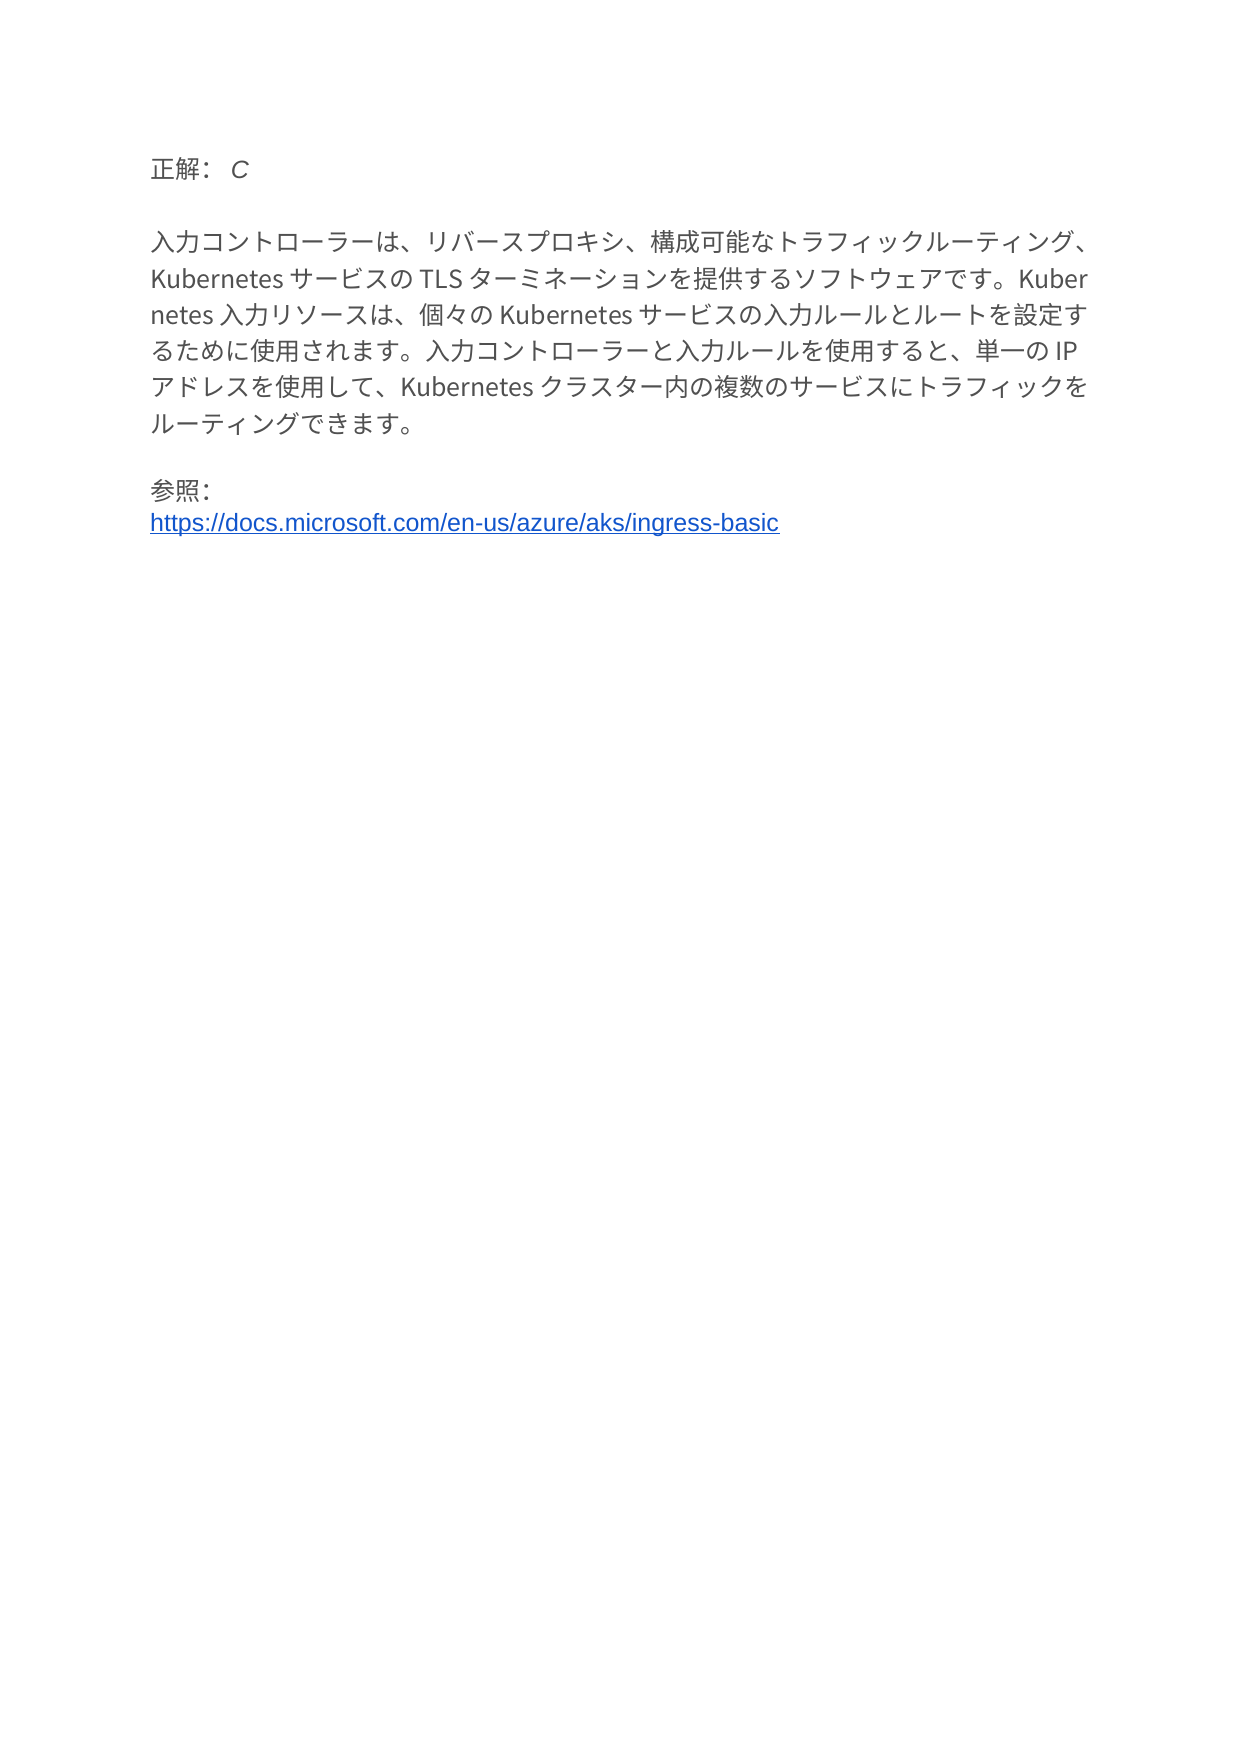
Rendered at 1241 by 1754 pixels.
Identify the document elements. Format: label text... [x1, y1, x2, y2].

text 入力コントローラーは、リバースプロキシ、構成可能なトラフィックルーティング、KubernetesサービスのTLSターミネーションを提供するソフトウェアです。Kubernetes入力リソースは、個々のKubernetesサービスの入力ルールとルートを設定するために使用されます。入力コントローラーと入力ルールを使用すると、単一のIPアドレスを使用して、Kubernetesクラスター内の複数のサービスにトラフィックをルーティングできます。 [150, 223, 1090, 440]
text 参照： [150, 472, 1090, 508]
text https://docs.microsoft.com/en-us/azure/aks/ingress-basic [150, 508, 1090, 537]
text 正解： C [150, 150, 1090, 186]
